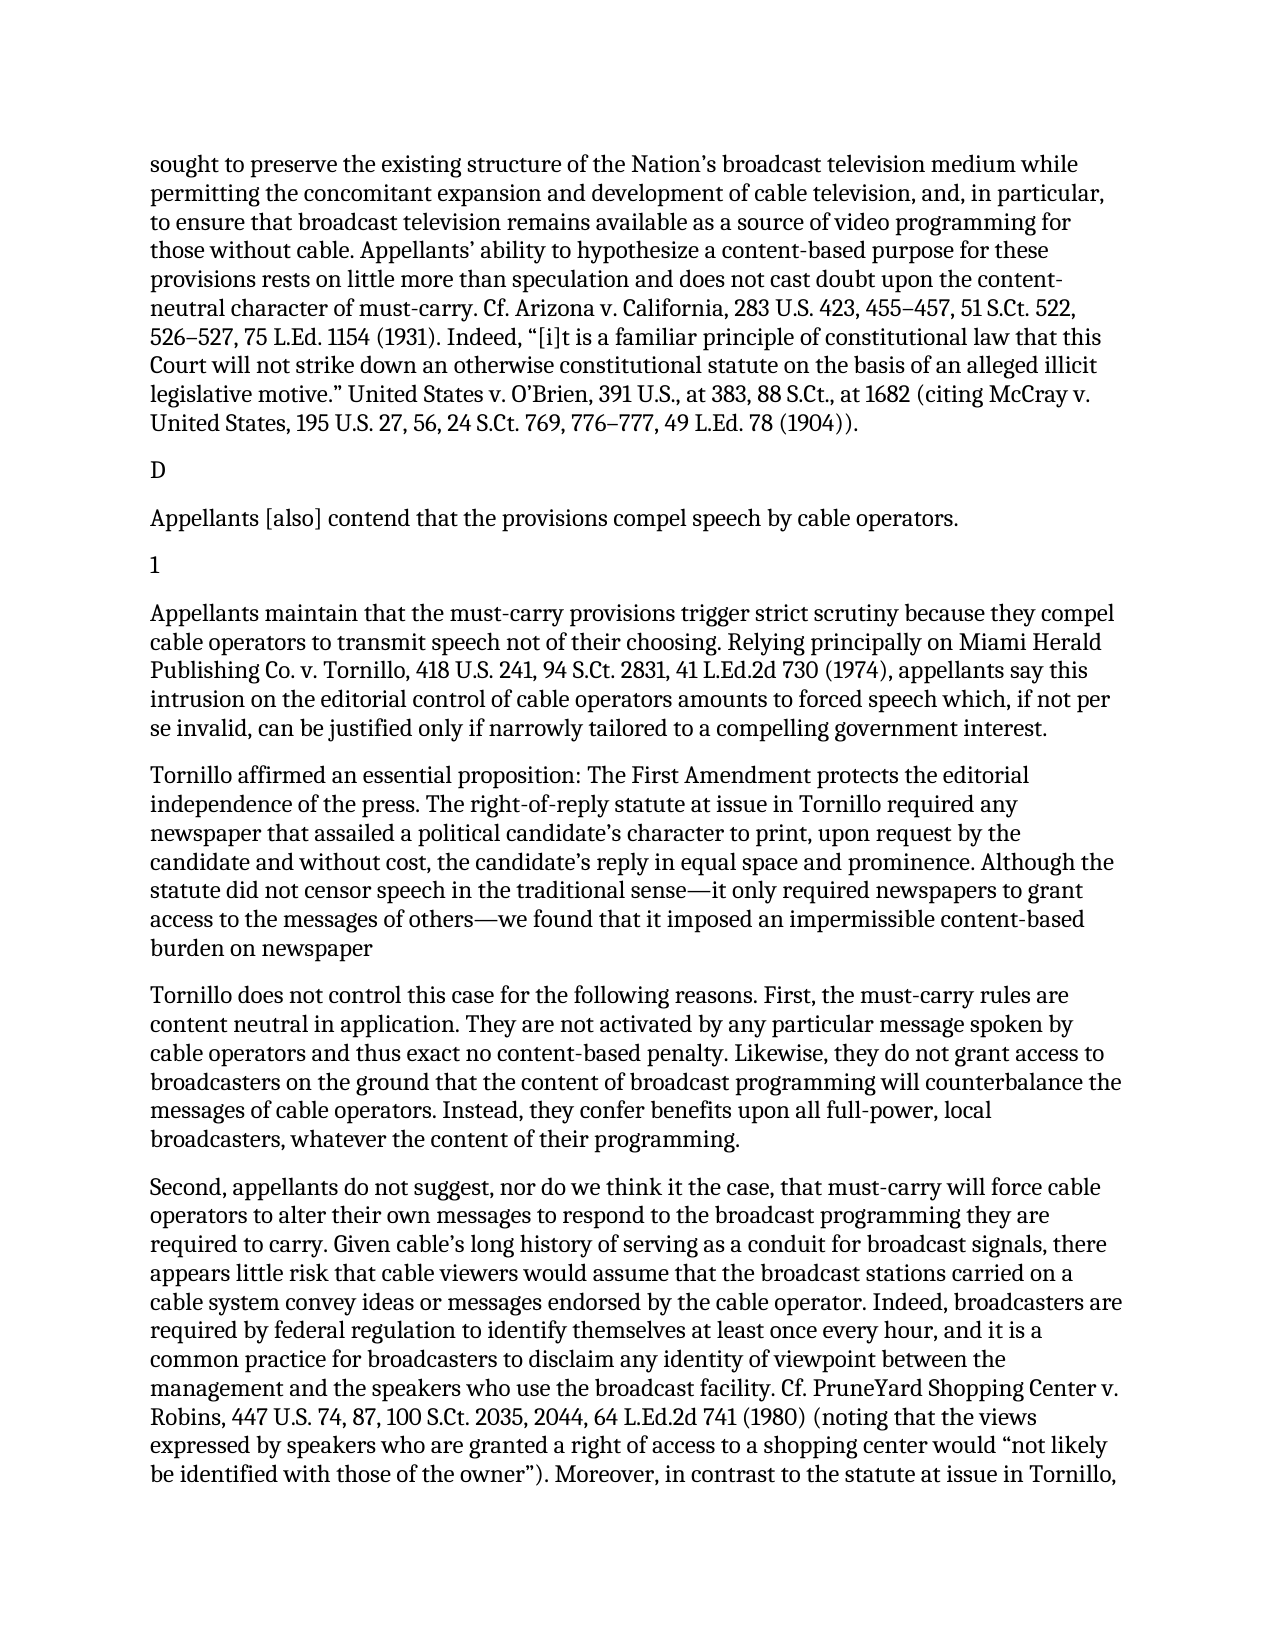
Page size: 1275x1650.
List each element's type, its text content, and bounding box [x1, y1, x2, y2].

text Appellants [also] contend that the provisions compel speech by cable operators. [150, 504, 1125, 532]
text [150, 1172, 1125, 1489]
text Appellants maintain that the must-carry provisions trigger strict scrutiny because they compel cable operators to transmit speech not of their choosing. Relying principally on Miami Herald Publishing Co. v. Tornillo, 418 U.S. 241, 94 S.Ct. 2831, 41 L.Ed.2d 730 (1974), appellants say this intrusion on the editorial control of cable operators amounts to forced speech which, if not per se invalid, can be justified only if narrowly tailored to a compelling government interest. [150, 599, 1125, 742]
text 1 [150, 551, 1125, 580]
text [150, 150, 1125, 437]
text Tornillo does not control this case for the following reasons. First, the must-carry rules are content neutral in application. They are not activated by any particular message spoken by cable operators and thus exact no content-based penalty. Likewise, they do not grant access to broadcasters on the ground that the content of broadcast programming will counterbalance the messages of cable operators. Instead, they confer benefits upon all full-power, local broadcasters, whatever the content of their programming. [150, 981, 1125, 1154]
text D [150, 456, 1125, 485]
text Tornillo affirmed an essential proposition: The First Amendment protects the editorial independence of the press. The right-of-reply statute at issue in Tornillo required any newspaper that assailed a political candidate’s character to print, upon request by the candidate and without cost, the candidate’s reply in equal space and prominence. Although the statute did not censor speech in the traditional sense—it only required newspapers to grant access to the messages of others—we found that it imposed an impermissible content-based burden on newspaper [150, 761, 1125, 962]
